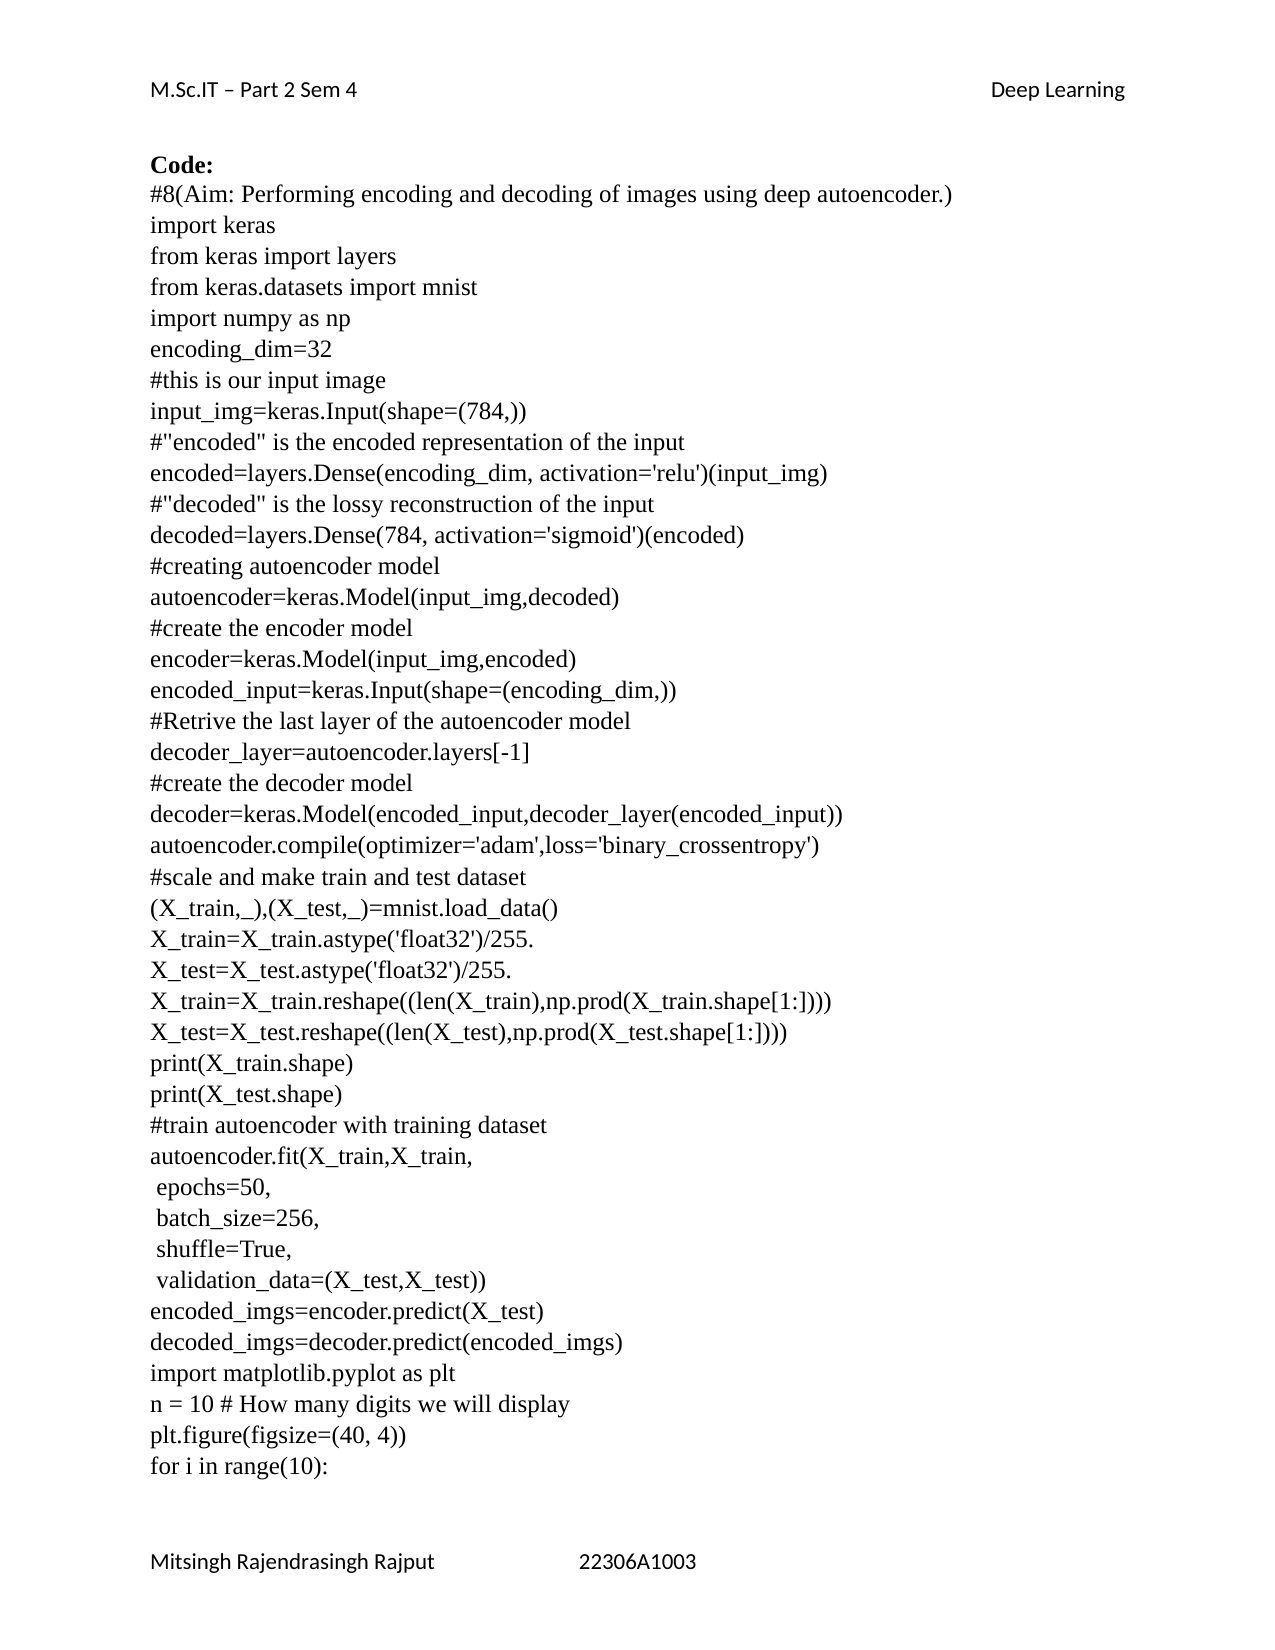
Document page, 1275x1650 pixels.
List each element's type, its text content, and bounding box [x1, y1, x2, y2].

text decoder_layer=autoencoder.layers[-1] [150, 737, 1125, 766]
text Code: [150, 150, 1125, 179]
text from keras import layers [150, 241, 1125, 269]
text decoded=layers.Dense(784, activation='sigmoid')(encoded) [150, 520, 1125, 549]
text encoder=keras.Model(input_img,encoded) [150, 644, 1125, 673]
text encoded_imgs=encoder.predict(X_test) [150, 1296, 1125, 1325]
text autoencoder=keras.Model(input_img,decoded) [150, 582, 1125, 611]
text X_test=X_test.reshape((len(X_test),np.prod(X_test.shape[1:]))) [150, 1017, 1125, 1046]
text batch_size=256, [150, 1203, 1125, 1232]
text encoded_input=keras.Input(shape=(encoding_dim,)) [150, 675, 1125, 704]
text #scale and make train and test dataset [150, 862, 1125, 890]
text #create the encoder model [150, 613, 1125, 642]
text print(X_train.shape) [150, 1048, 1125, 1077]
text encoding_dim=32 [150, 334, 1125, 363]
text #8(Aim: Performing encoding and decoding of images using deep autoencoder.) [150, 179, 1125, 207]
text input_img=keras.Input(shape=(784,)) [150, 396, 1125, 425]
text print(X_test.shape) [150, 1079, 1125, 1108]
text #Retrive the last layer of the autoencoder model [150, 706, 1125, 735]
text #creating autoencoder model [150, 551, 1125, 580]
text encoded=layers.Dense(encoding_dim, activation='relu')(input_img) [150, 458, 1125, 487]
text import numpy as np [150, 303, 1125, 332]
text shuffle=True, [150, 1234, 1125, 1263]
text #create the decoder model [150, 768, 1125, 797]
text #"encoded" is the encoded representation of the input [150, 427, 1125, 456]
text decoded_imgs=decoder.predict(encoded_imgs) [150, 1327, 1125, 1356]
text for i in range(10): [150, 1451, 1125, 1480]
text epochs=50, [150, 1172, 1125, 1201]
text from keras.datasets import mnist [150, 272, 1125, 301]
text #this is our input image [150, 365, 1125, 394]
text validation_data=(X_test,X_test)) [150, 1265, 1125, 1294]
text autoencoder.compile(optimizer='adam',loss='binary_crossentropy') [150, 831, 1125, 859]
text (X_train,_),(X_test,_)=mnist.load_data() [150, 893, 1125, 921]
text autoencoder.fit(X_train,X_train, [150, 1141, 1125, 1170]
text plt.figure(figsize=(40, 4)) [150, 1420, 1125, 1449]
text X_test=X_test.astype('float32')/255. [150, 955, 1125, 983]
text X_train=X_train.astype('float32')/255. [150, 924, 1125, 952]
text import keras [150, 210, 1125, 238]
text n = 10 # How many digits we will display [150, 1389, 1125, 1418]
text X_train=X_train.reshape((len(X_train),np.prod(X_train.shape[1:]))) [150, 986, 1125, 1014]
text import matplotlib.pyplot as plt [150, 1358, 1125, 1387]
text #"decoded" is the lossy reconstruction of the input [150, 489, 1125, 518]
text decoder=keras.Model(encoded_input,decoder_layer(encoded_input)) [150, 799, 1125, 828]
text #train autoencoder with training dataset [150, 1110, 1125, 1139]
